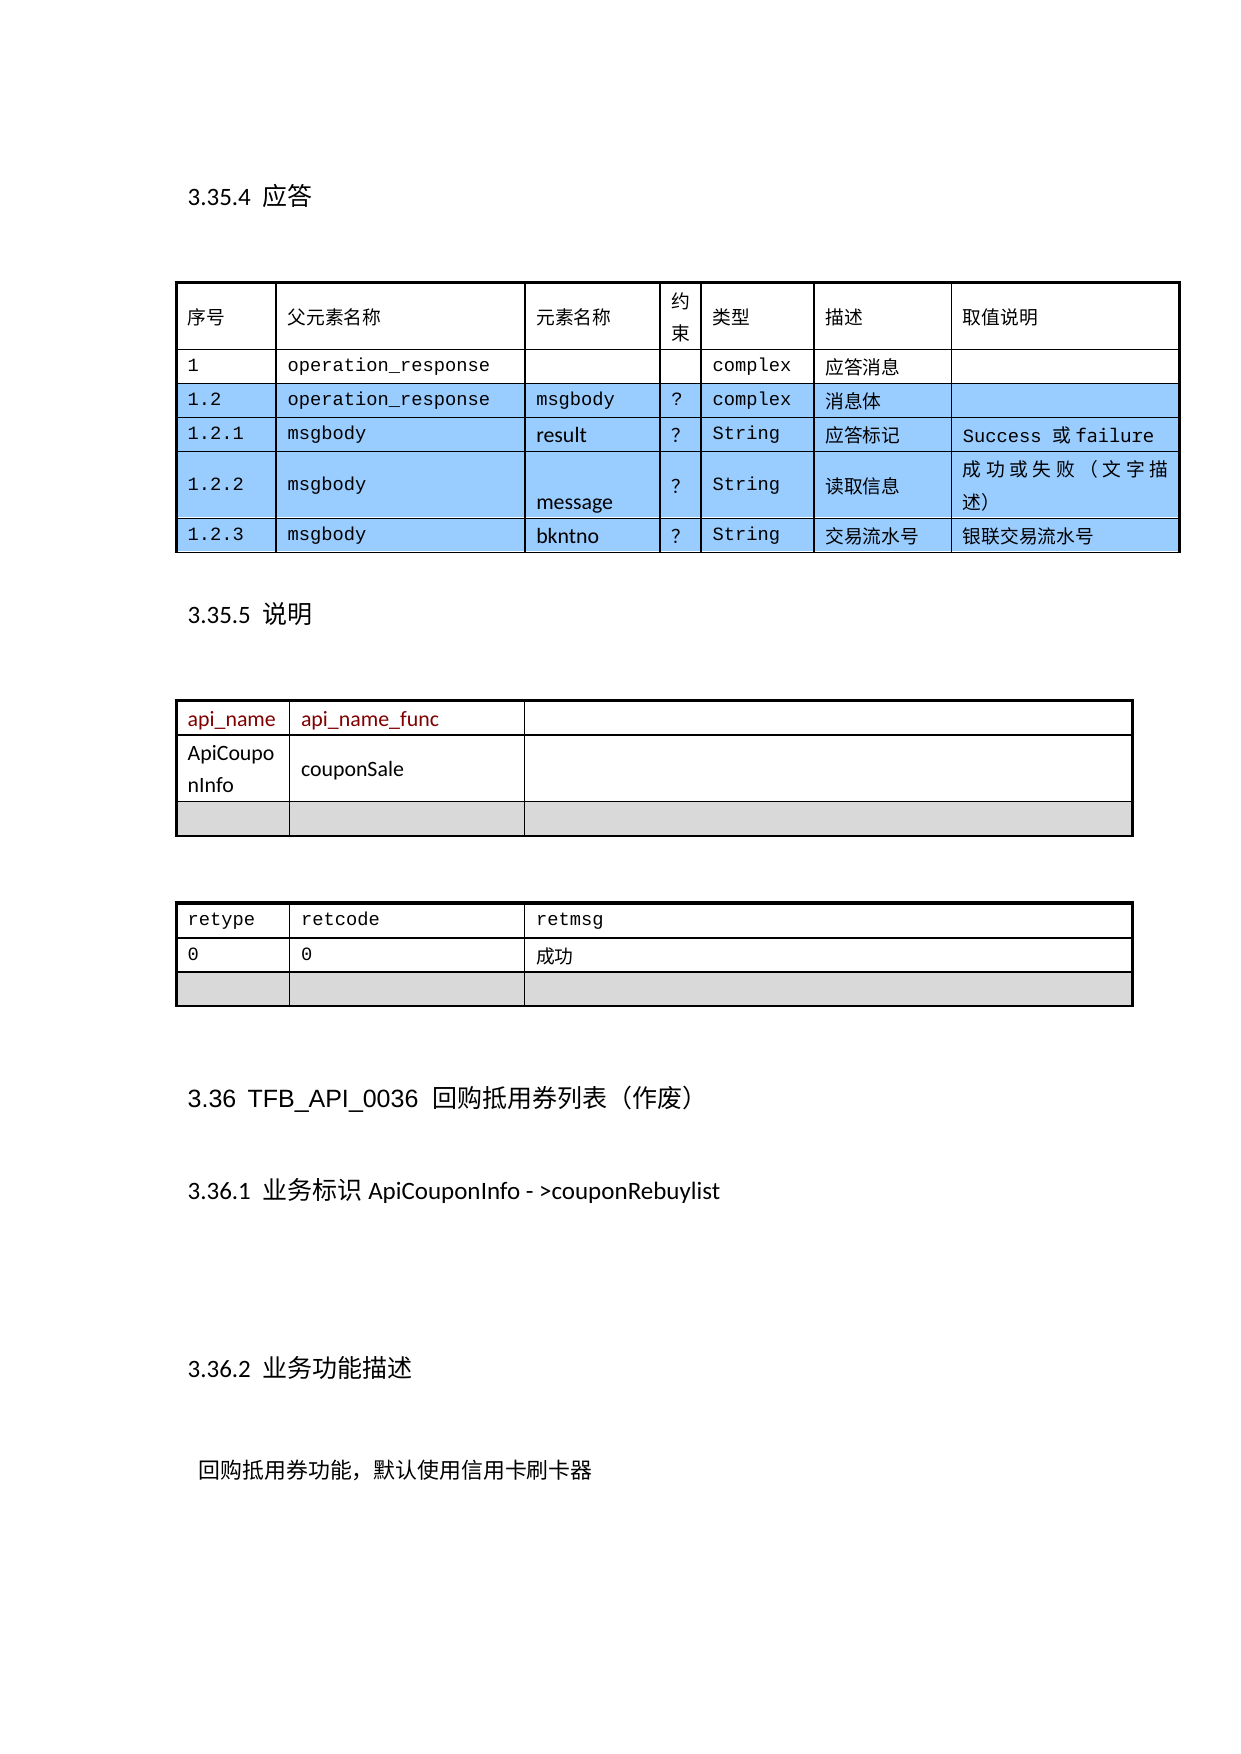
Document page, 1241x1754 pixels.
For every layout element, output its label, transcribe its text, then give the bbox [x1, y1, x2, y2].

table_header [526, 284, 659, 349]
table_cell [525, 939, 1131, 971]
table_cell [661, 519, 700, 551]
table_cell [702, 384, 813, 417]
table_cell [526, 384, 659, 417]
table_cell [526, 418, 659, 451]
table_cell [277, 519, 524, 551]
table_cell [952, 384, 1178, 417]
subtitle 说明 [187, 580, 1053, 645]
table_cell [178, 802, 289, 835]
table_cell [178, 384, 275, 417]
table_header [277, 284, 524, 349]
subtitle 业务标识 ApiCouponInfo - >couponRebuylist [187, 1156, 1053, 1221]
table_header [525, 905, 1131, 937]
subtitle 应答 [187, 162, 1053, 227]
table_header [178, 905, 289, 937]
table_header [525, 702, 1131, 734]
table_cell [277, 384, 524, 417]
subtitle TFB_API_0036 回购抵用券列表（作废） [187, 1064, 1053, 1129]
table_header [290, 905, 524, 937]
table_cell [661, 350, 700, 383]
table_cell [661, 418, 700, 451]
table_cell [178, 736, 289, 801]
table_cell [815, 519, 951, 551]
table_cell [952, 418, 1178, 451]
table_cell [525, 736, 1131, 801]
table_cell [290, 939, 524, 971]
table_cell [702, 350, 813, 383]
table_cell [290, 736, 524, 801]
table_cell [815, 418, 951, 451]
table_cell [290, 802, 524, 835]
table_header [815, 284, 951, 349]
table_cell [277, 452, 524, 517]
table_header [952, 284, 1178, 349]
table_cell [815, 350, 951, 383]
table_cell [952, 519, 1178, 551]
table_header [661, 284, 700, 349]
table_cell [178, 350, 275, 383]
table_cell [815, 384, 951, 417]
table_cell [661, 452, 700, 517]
text 回购抵用券功能，默认使用信用卡刷卡器 [187, 1453, 1053, 1486]
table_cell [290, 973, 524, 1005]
subtitle 业务功能描述 [187, 1334, 1053, 1399]
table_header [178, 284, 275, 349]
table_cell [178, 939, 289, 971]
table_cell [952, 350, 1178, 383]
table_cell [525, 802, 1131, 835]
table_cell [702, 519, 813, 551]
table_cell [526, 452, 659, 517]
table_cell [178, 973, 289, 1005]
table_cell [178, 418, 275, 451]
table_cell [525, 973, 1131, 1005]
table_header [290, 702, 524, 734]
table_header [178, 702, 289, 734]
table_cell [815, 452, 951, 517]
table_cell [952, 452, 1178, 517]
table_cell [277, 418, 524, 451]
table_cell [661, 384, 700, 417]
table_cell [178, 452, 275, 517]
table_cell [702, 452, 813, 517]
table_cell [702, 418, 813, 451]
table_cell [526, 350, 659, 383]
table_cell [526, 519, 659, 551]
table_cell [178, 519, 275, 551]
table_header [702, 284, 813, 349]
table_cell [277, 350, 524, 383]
